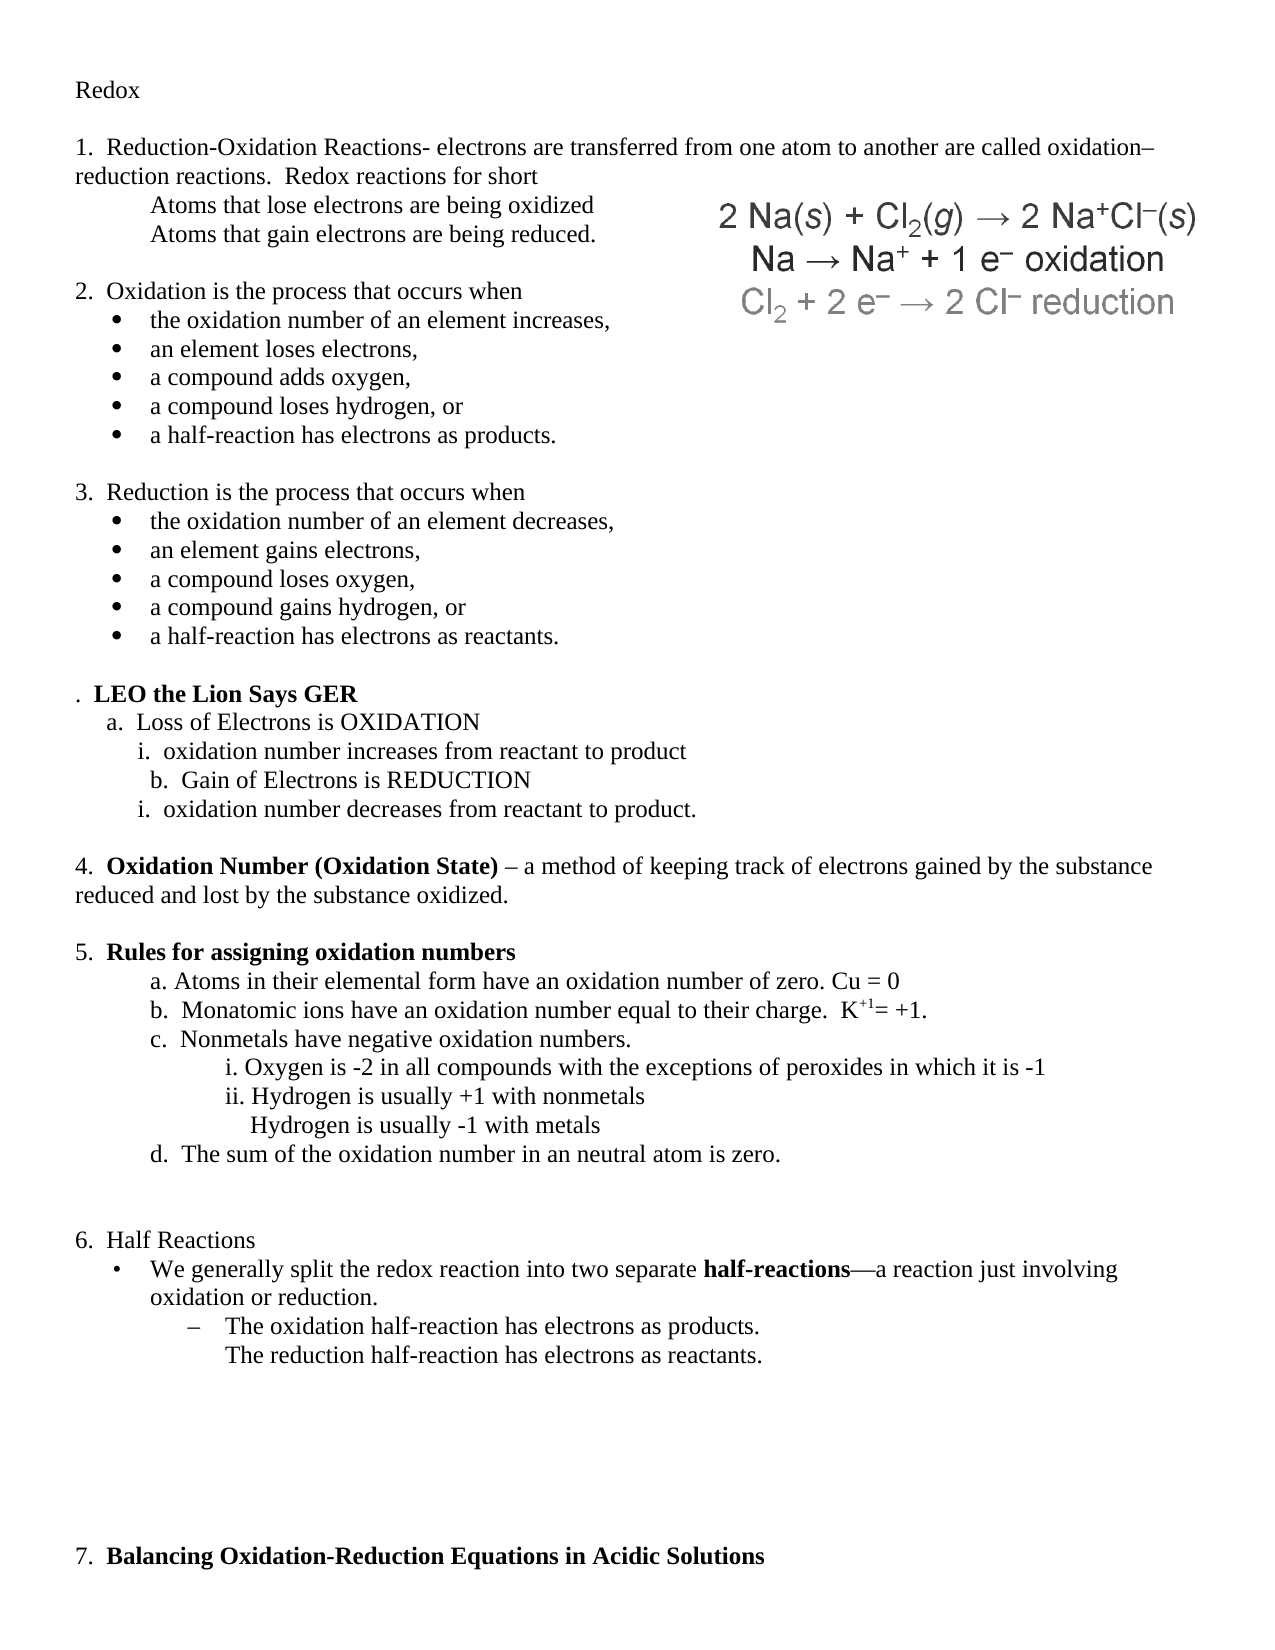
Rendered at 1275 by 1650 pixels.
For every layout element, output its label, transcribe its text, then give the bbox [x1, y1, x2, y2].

text 6. Half Reactions [75, 1225, 1200, 1254]
text i. oxidation number decreases from reactant to product. [75, 794, 1200, 822]
list a compound adds oxygen, [112, 362, 1200, 391]
list a compound loses oxygen, [112, 564, 1200, 592]
text b. Gain of Electrons is REDUCTION [75, 765, 1200, 794]
text a. Atoms in their elemental form have an oxidation number of zero. Cu = 0 [75, 966, 1200, 995]
list a compound loses hydrogen, or [112, 391, 1200, 420]
text c. Nonmetals have negative oxidation numbers. [75, 1024, 1200, 1052]
list the oxidation number of an element decreases, [112, 506, 1200, 535]
text 4. Oxidation Number () – a method of keeping track of electrons gained by the substance reduced and lost by the substance oxidized. [75, 851, 1200, 909]
text 1. Reduction-Oxidation Reactions- electrons are transferred from one atom to another are called oxidation–reduction reactions. Redox reactions for short [75, 132, 1200, 190]
text d. The sum of the oxidation number in an neutral atom is zero. [75, 1139, 1200, 1167]
text Hydrogen is usually -1 with metals [75, 1110, 1200, 1139]
text Atoms that lose electrons are being oxidized [75, 190, 681, 219]
text i. Oxygen is -2 in all compounds with the exceptions of peroxides in which it is -1 [75, 1052, 1200, 1081]
list a compound gains hydrogen, or [112, 592, 1200, 621]
list We generally split the redox reaction into two separate half-reactions—a reaction just involving oxidation or reduction. [112, 1254, 1200, 1311]
text a. Loss of Electrons is OXIDATION [75, 707, 1200, 736]
list the oxidation number of an element increases, [112, 305, 681, 334]
text i. oxidation number increases from reactant to product [75, 736, 1200, 765]
text b. Monatomic ions have an oxidation number equal to their charge. K+1= +1. [75, 995, 1200, 1024]
text The reduction half-reaction has electrons as reactants. [75, 1340, 1200, 1369]
text 5. Rules for assigning oxidation numbers [75, 937, 1200, 966]
text 3. Reduction is the process that occurs when [75, 477, 1200, 506]
list an element gains electrons, [112, 535, 1200, 564]
list an element loses electrons, [112, 334, 1200, 362]
list a half-reaction has electrons as products. [112, 420, 1200, 449]
list The oxidation half-reaction has electrons as products. [187, 1311, 1200, 1340]
text 7. Balancing Oxidation-Reduction Equations in Acidic Solutions [75, 1541, 1200, 1570]
text ii. Hydrogen is usually +1 with nonmetals [75, 1081, 1200, 1110]
text Redox [75, 75, 1200, 104]
list a half-reaction has electrons as reactants. [112, 621, 1200, 650]
text . LEO the Lion Says GER [75, 679, 1200, 707]
text 2. Oxidation is the process that occurs when [75, 276, 681, 305]
text Atoms that gain electrons are being reduced. [75, 219, 681, 247]
